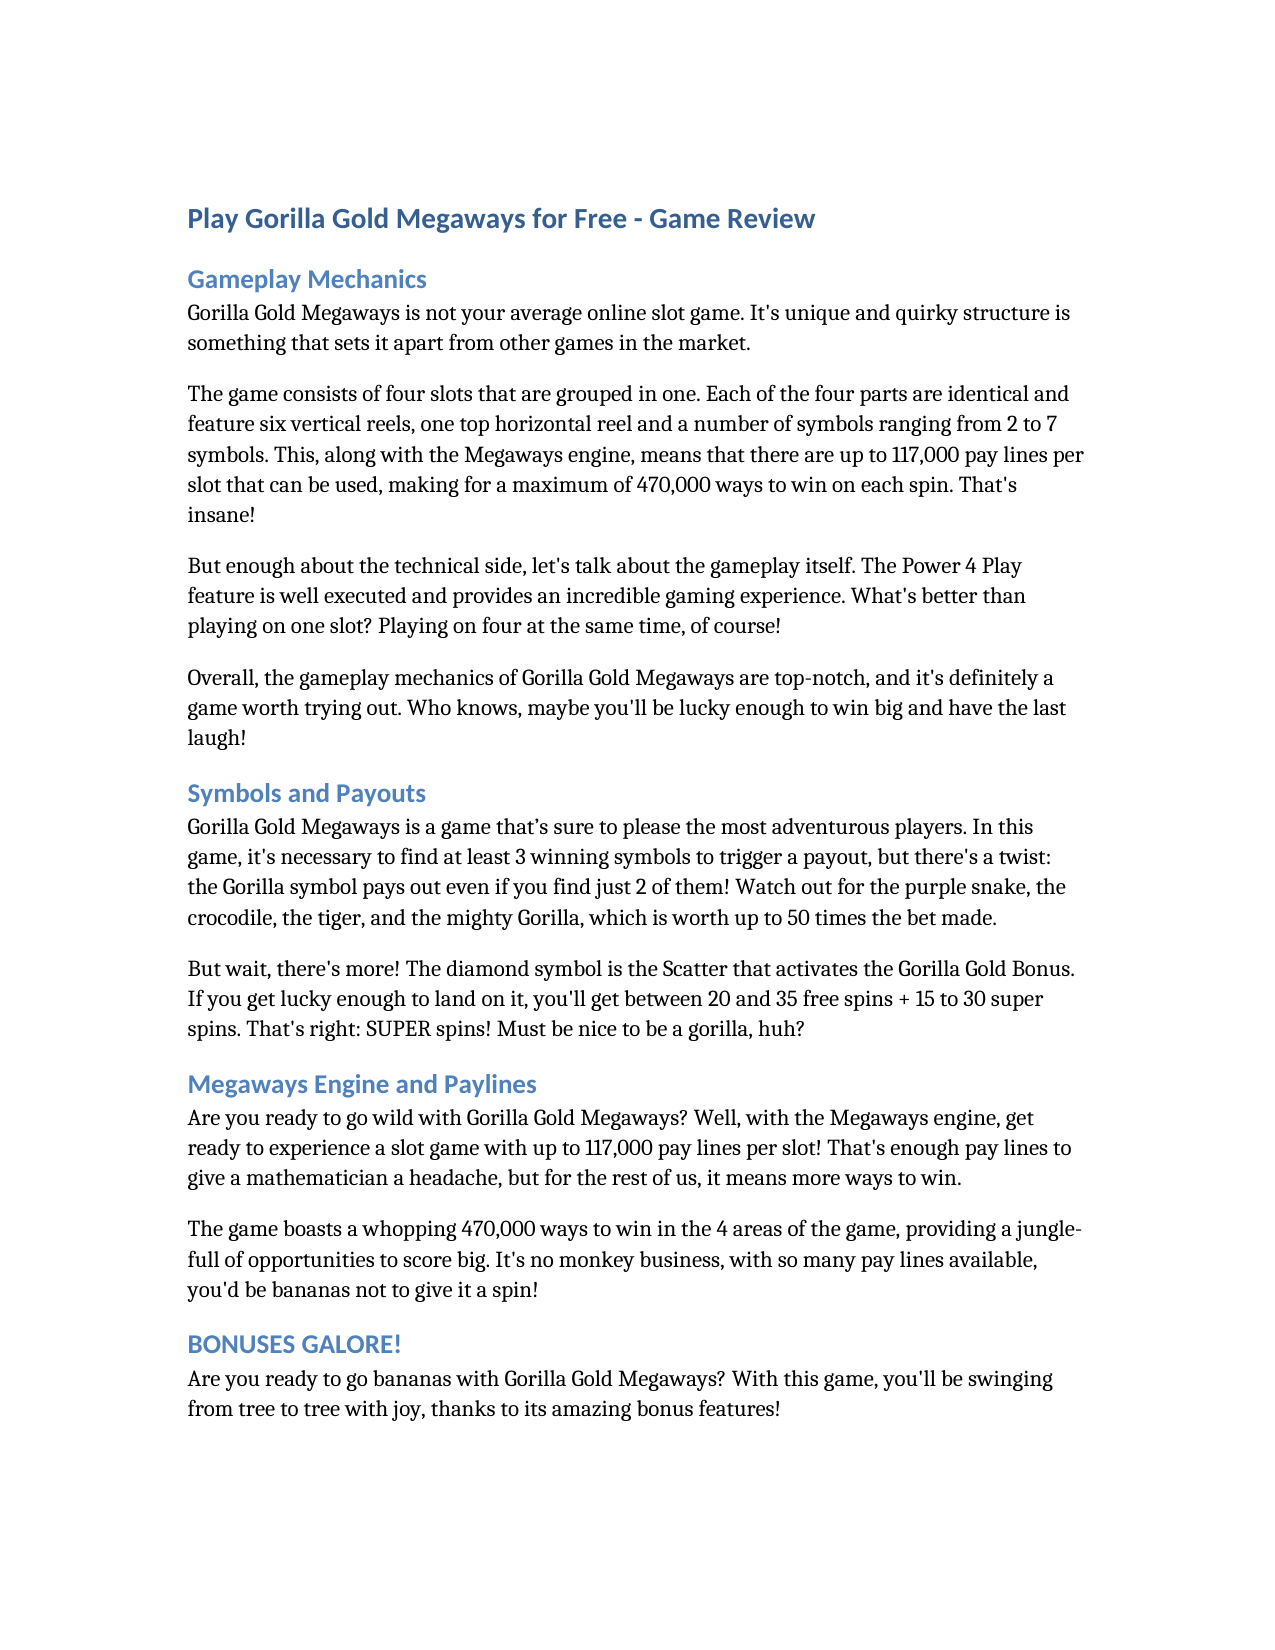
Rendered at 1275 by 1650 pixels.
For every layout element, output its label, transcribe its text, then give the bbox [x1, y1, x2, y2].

text Overall, the gameplay mechanics of Gorilla Gold Megaways are top-notch, and it's definitely a game worth trying out. Who knows, maybe you'll be lucky enough to win big and have the last laugh! [187, 664, 1087, 751]
text But wait, there's more! The diamond symbol is the Scatter that activates the Gorilla Gold Bonus. If you get lucky enough to land on it, you'll get between 20 and 35 free spins + 15 to 30 super spins. That's right: SUPER spins! Must be nice to be a gorilla, huh? [187, 955, 1087, 1042]
text But enough about the technical side, let's talk about the gameplay itself. The Power 4 Play feature is well executed and provides an incredible gaming experience. What's better than playing on one slot? Playing on four at the same time, of course! [187, 553, 1087, 639]
text Gorilla Gold Megaways is a game that’s sure to please the most adventurous players. In this game, it's necessary to find at least 3 winning symbols to trigger a payout, but there's a twist: the Gorilla symbol pays out even if you find just 2 of them! Watch out for the purple snake, the crocodile, the tiger, and the mighty Gorilla, which is worth up to 50 times the bet made. [187, 814, 1087, 931]
text The game boasts a whopping 470,000 ways to win in the 4 areas of the game, providing a jungle-full of opportunities to score big. It's no monkey business, with so many pay lines available, you'd be bananas not to give it a spin! [187, 1216, 1087, 1303]
subtitle Megaways Engine and Paylines [187, 1067, 1087, 1100]
text The game consists of four slots that are grouped in one. Each of the four parts are identical and feature six vertical reels, one top horizontal reel and a number of symbols ranging from 2 to 7 symbols. This, along with the Megaways engine, means that there are up to 117,000 pay lines per slot that can be used, making for a maximum of 470,000 ways to win on each spin. That's insane! [187, 381, 1087, 528]
subtitle Symbols and Payouts [187, 776, 1087, 809]
subtitle Play Gorilla Gold Megaways for Free - Game Review [187, 200, 1087, 236]
text Are you ready to go bananas with Gorilla Gold Megaways? With this game, you'll be swinging from tree to tree with joy, thanks to its amazing bonus features! [187, 1366, 1087, 1422]
subtitle Gameplay Mechanics [187, 262, 1087, 295]
subtitle BONUSES GALORE! [187, 1328, 1087, 1361]
text Gorilla Gold Megaways is not your average online slot game. It's unique and quirky structure is something that sets it apart from other games in the market. [187, 300, 1087, 356]
text Are you ready to go wild with Gorilla Gold Megaways? Well, with the Megaways engine, get ready to experience a slot game with up to 117,000 pay lines per slot! That's enough pay lines to give a mathematician a headache, but for the rest of us, it means more ways to win. [187, 1105, 1087, 1191]
